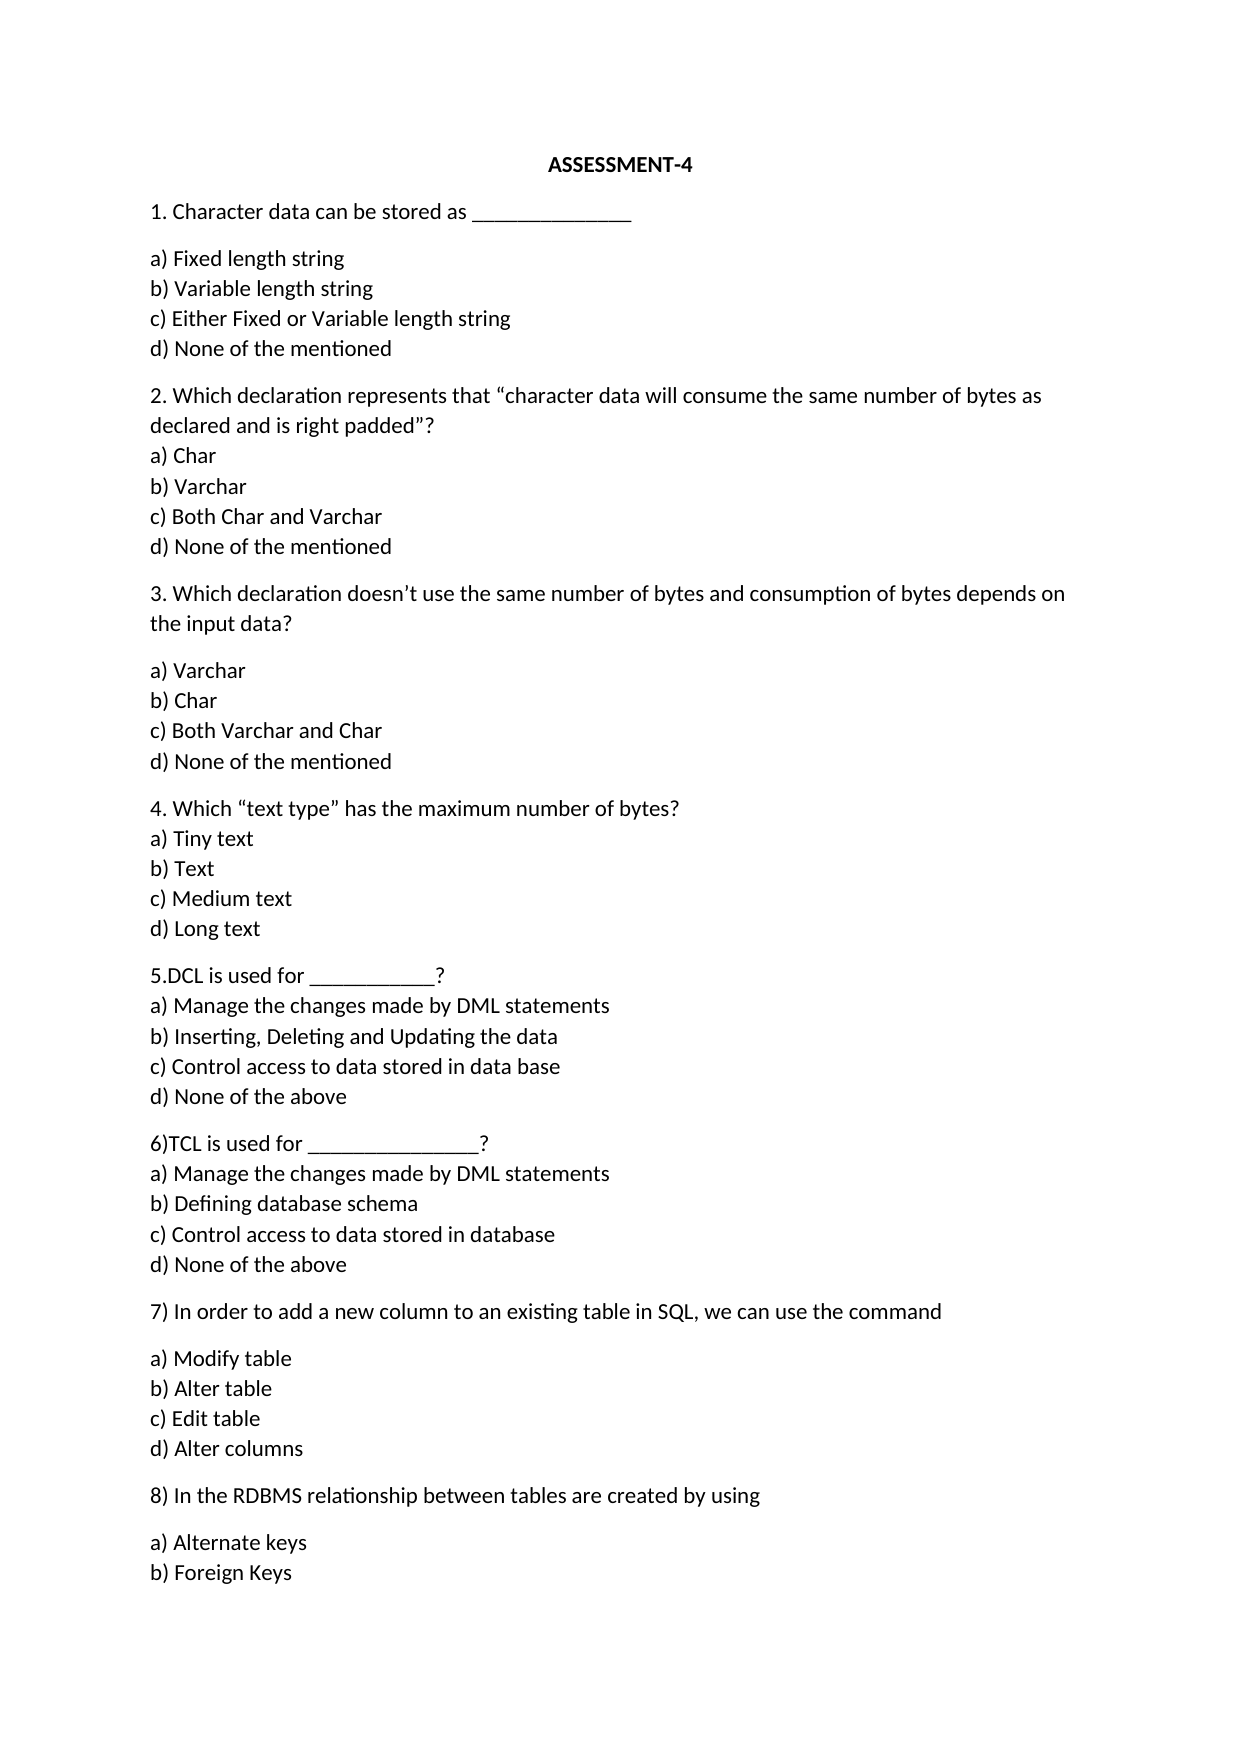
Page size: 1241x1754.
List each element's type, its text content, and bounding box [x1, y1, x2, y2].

text 8) In the RDBMS relationship between tables are created by using [150, 1481, 1090, 1509]
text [150, 1528, 1090, 1586]
text 4. Which “text type” has the maximum number of bytes? a) Tiny text b) Text c) Medium text d) Long text [150, 794, 1090, 943]
text a) Fixed length string b) Variable length string c) Either Fixed or Variable length string d) None of the mentioned [150, 244, 1090, 362]
text 7) In order to add a new column to an existing table in SQL, we can use the command [150, 1297, 1090, 1325]
text 2. Which declaration represents that “character data will consume the same number of bytes as declared and is right padded”? a) Char b) Varchar c) Both Char and Varchar d) None of the mentioned [150, 381, 1090, 560]
text 1. Character data can be stored as ______________ [150, 197, 1090, 225]
text a) Modify table b) Alter table c) Edit table d) Alter columns [150, 1344, 1090, 1462]
text 6)TCL is used for _______________? a) Manage the changes made by DML statements b) Defining database schema c) Control access to data stored in database d) None of the above [150, 1129, 1090, 1278]
text a) Varchar b) Char c) Both Varchar and Char d) None of the mentioned [150, 656, 1090, 775]
text 3. Which declaration doesn’t use the same number of bytes and consumption of bytes depends on the input data? [150, 579, 1090, 637]
text 5.DCL is used for ___________? a) Manage the changes made by DML statements b) Inserting, Deleting and Updating the data c) Control access to data stored in data base d) None of the above [150, 961, 1090, 1110]
text ASSESSMENT-4 [150, 150, 1090, 178]
